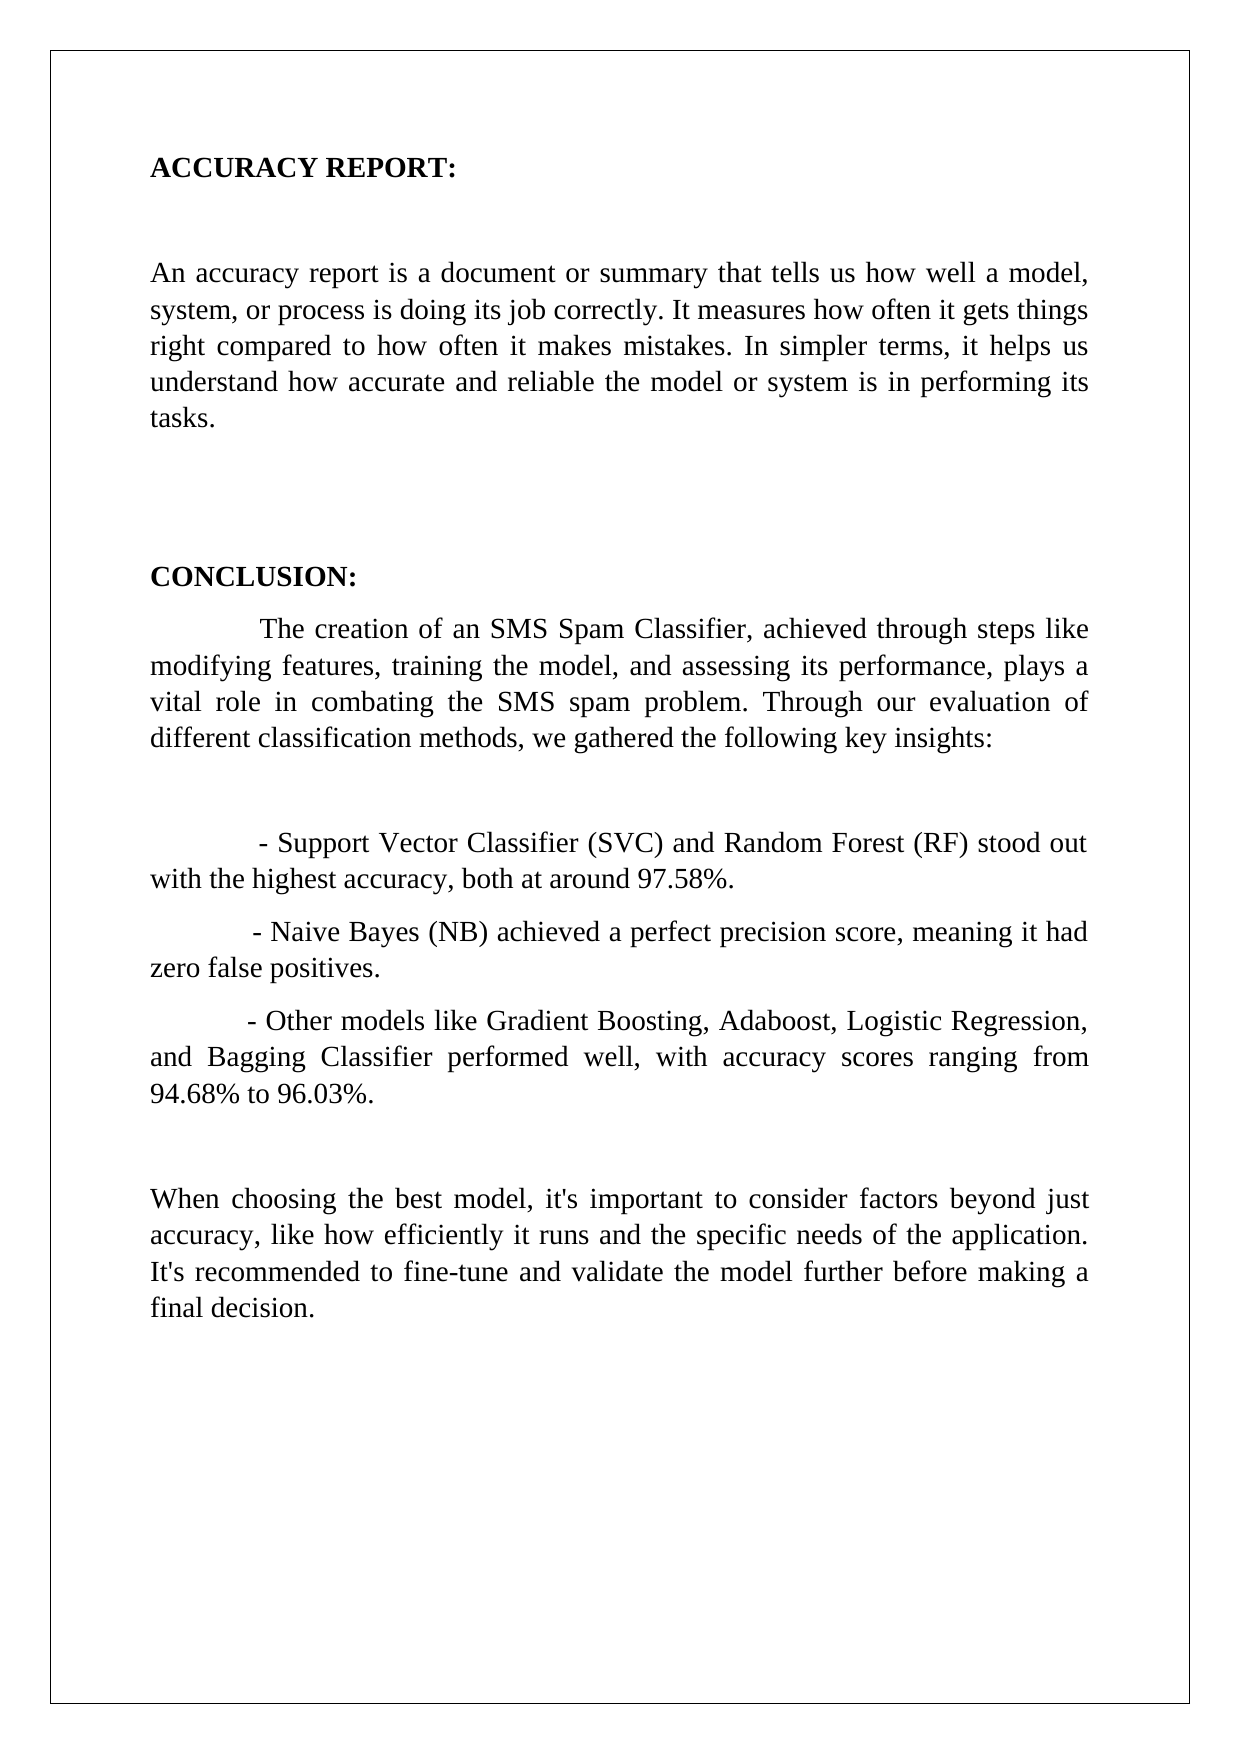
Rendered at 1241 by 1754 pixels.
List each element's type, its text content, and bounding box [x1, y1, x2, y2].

text ACCURACY REPORT: [150, 150, 1090, 183]
text An accuracy report is a document or summary that tells us how well a model, system, or process is doing its job correctly. It measures how often it gets things right compared to how often it makes mistakes. In simpler terms, it helps us understand how accurate and reliable the model or system is in performing its tasks. [150, 256, 1090, 434]
text - Support Vector Classifier (SVC) and Random Forest (RF) stood out with the highest accuracy, both at around 97.58%. [150, 826, 1090, 895]
text - Other models like Gradient Boosting, Adaboost, Logistic Regression, and Bagging Classifier performed well, with accuracy scores ranging from 94.68% to 96.03%. [150, 1003, 1090, 1109]
text - Naive Bayes (NB) achieved a perfect precision score, meaning it had zero false positives. [150, 914, 1090, 984]
text When choosing the best model, it's important to consider factors beyond just accuracy, like how efficiently it runs and the specific needs of the application. It's recommended to fine-tune and validate the model further before making a final decision. [150, 1181, 1090, 1323]
text The creation of an SMS Spam Classifier, achieved through steps like modifying features, training the model, and assessing its performance, plays a vital role in combating the SMS spam problem. Through our evaluation of different classification methods, we gathered the following key insights: [150, 611, 1090, 753]
text CONCLUSION: [150, 559, 1090, 592]
